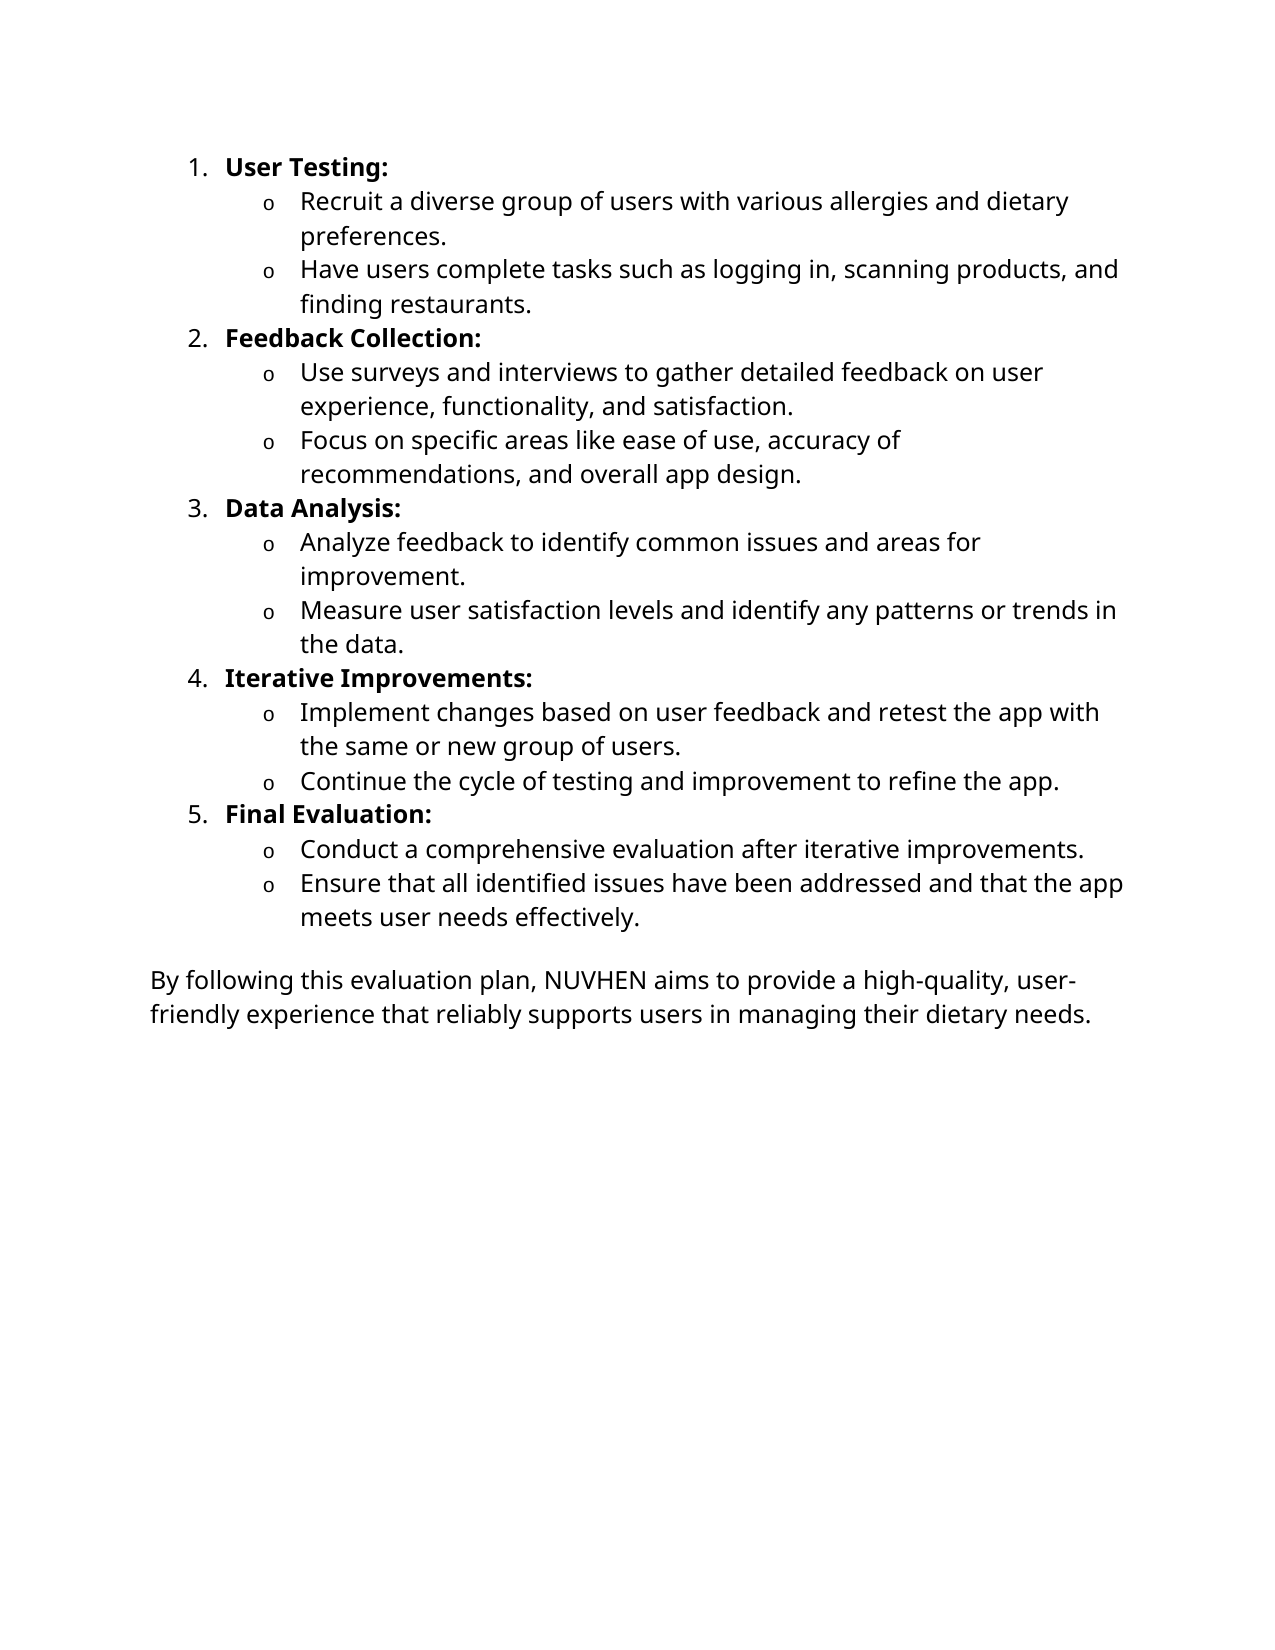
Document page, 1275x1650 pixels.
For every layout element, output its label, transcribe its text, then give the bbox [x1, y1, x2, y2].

list Ensure that all identified issues have been addressed and that the app meets user needs effectively. [262, 865, 1125, 933]
text By following this evaluation plan, NUVHEN aims to provide a high-quality, user-friendly experience that reliably supports users in managing their dietary needs. [150, 963, 1125, 1031]
list Feedback Collection: [187, 320, 1125, 354]
list Iterative Improvements: [187, 661, 1125, 695]
list Continue the cycle of testing and improvement to refine the app. [262, 763, 1125, 797]
list Data Analysis: [187, 491, 1125, 525]
list Final Evaluation: [187, 797, 1125, 831]
list Analyze feedback to identify common issues and areas for improvement. [262, 525, 1125, 593]
list User Testing: [187, 150, 1125, 184]
list Have users complete tasks such as logging in, scanning products, and finding restaurants. [262, 252, 1125, 320]
list Use surveys and interviews to gather detailed feedback on user experience, functionality, and satisfaction. [262, 354, 1125, 422]
list Focus on specific areas like ease of use, accuracy of recommendations, and overall app design. [262, 422, 1125, 491]
list Recruit a diverse group of users with various allergies and dietary preferences. [262, 184, 1125, 252]
list Conduct a comprehensive evaluation after iterative improvements. [262, 831, 1125, 865]
list Implement changes based on user feedback and retest the app with the same or new group of users. [262, 695, 1125, 763]
list Measure user satisfaction levels and identify any patterns or trends in the data. [262, 593, 1125, 661]
